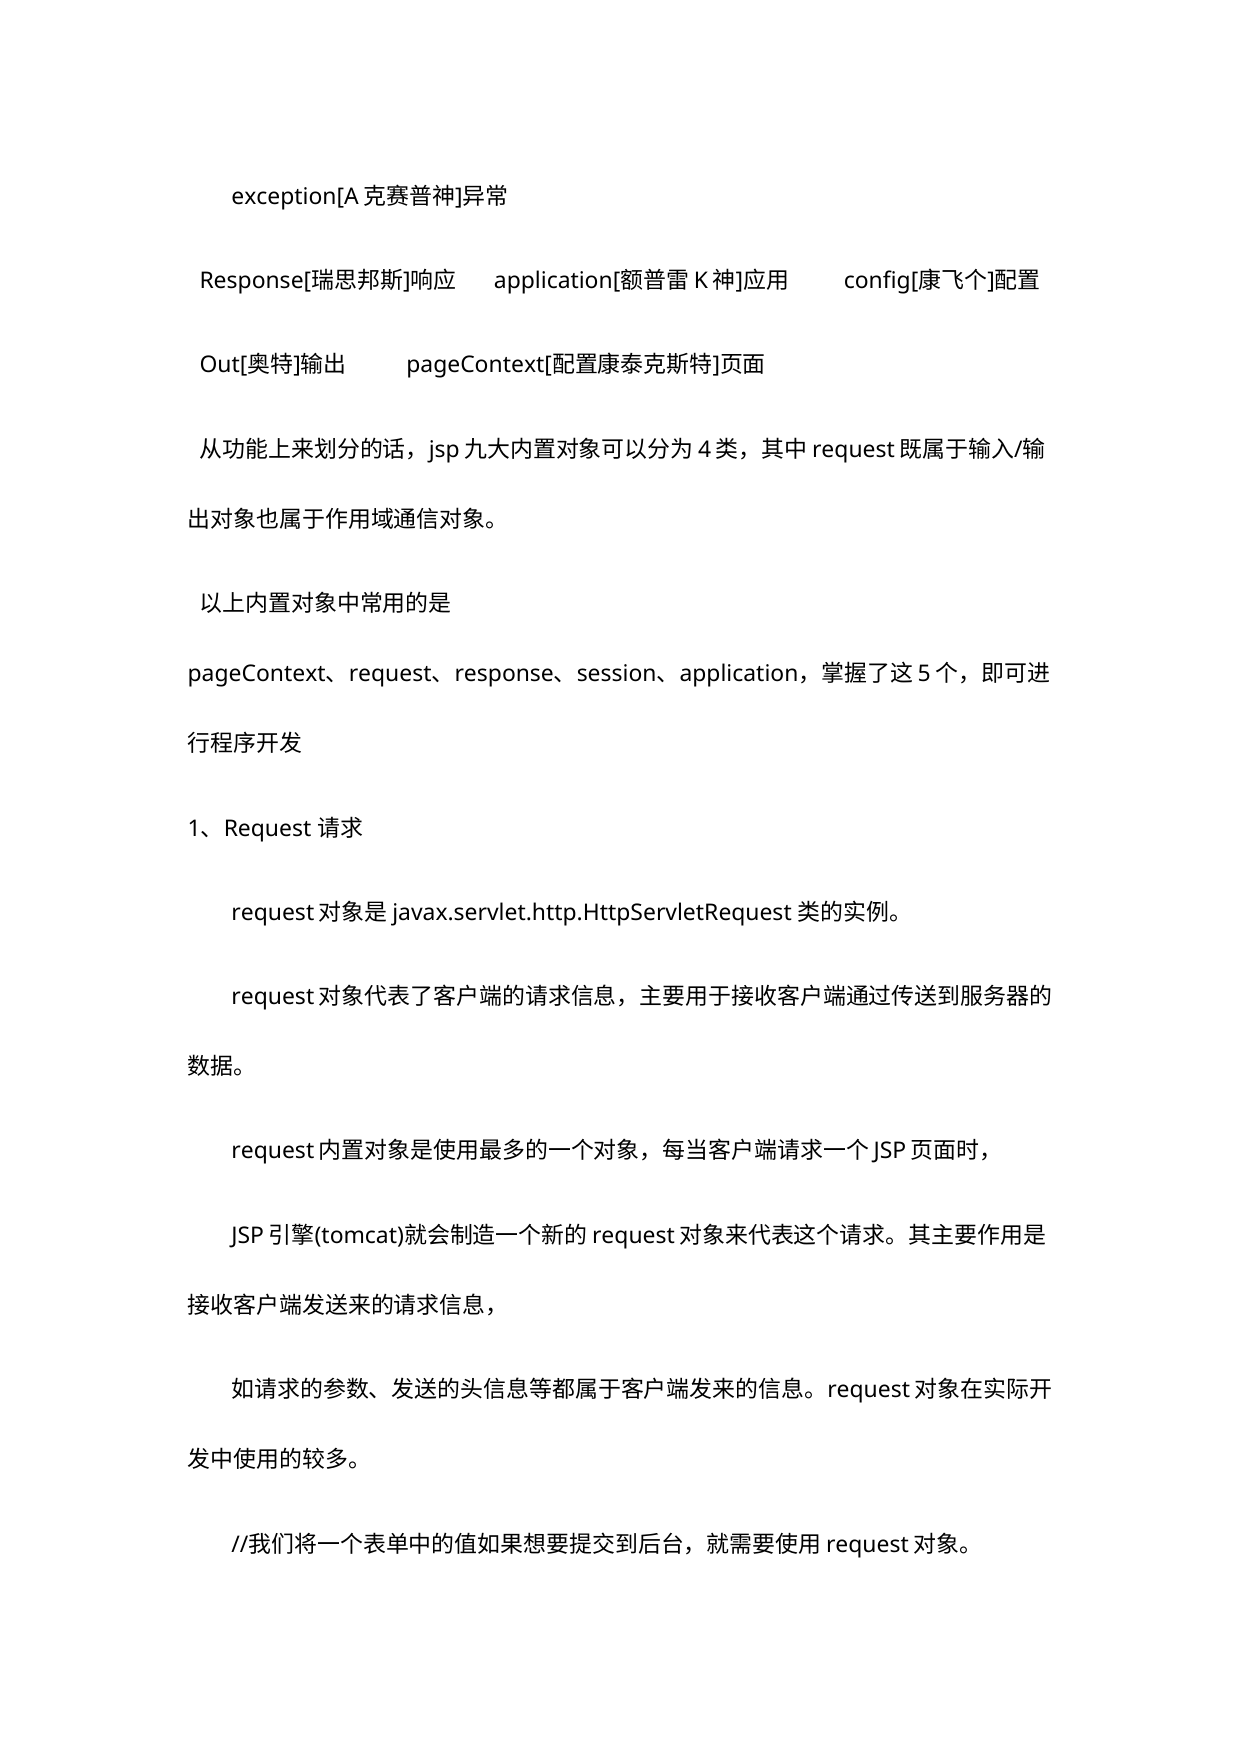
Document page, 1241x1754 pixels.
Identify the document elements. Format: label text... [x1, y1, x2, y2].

text Out[奥特]输出 pageContext[配置康泰克斯特]页面 [187, 331, 1053, 396]
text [187, 162, 1053, 227]
text request对象是javax.servlet.http.HttpServletRequest 类的实例。 [187, 878, 1053, 943]
text 从功能上来划分的话，jsp九大内置对象可以分为4类，其中request既属于输入/输出对象也属于作用域通信对象。 [187, 415, 1053, 550]
text JSP引擎(tomcat)就会制造一个新的request对象来代表这个请求。其主要作用是接收客户端发送来的请求信息， [187, 1201, 1053, 1336]
text 以上内置对象中常用的是pageContext、request、response、session、application，掌握了这5个，即可进行程序开发 [187, 569, 1053, 774]
text 1、Request 请求 [187, 794, 1053, 859]
text Response[瑞思邦斯]响应 application[额普雷K神]应用 config[康飞个]配置 [187, 246, 1053, 311]
text 如请求的参数、发送的头信息等都属于客户端发来的信息。request对象在实际开发中使用的较多。 [187, 1355, 1053, 1490]
text request对象代表了客户端的请求信息，主要用于接收客户端通过传送到服务器的数据。 [187, 962, 1053, 1097]
text //我们将一个表单中的值如果想要提交到后台，就需要使用request对象。 [187, 1509, 1053, 1574]
text request内置对象是使用最多的一个对象，每当客户端请求一个JSP页面时， [187, 1117, 1053, 1182]
